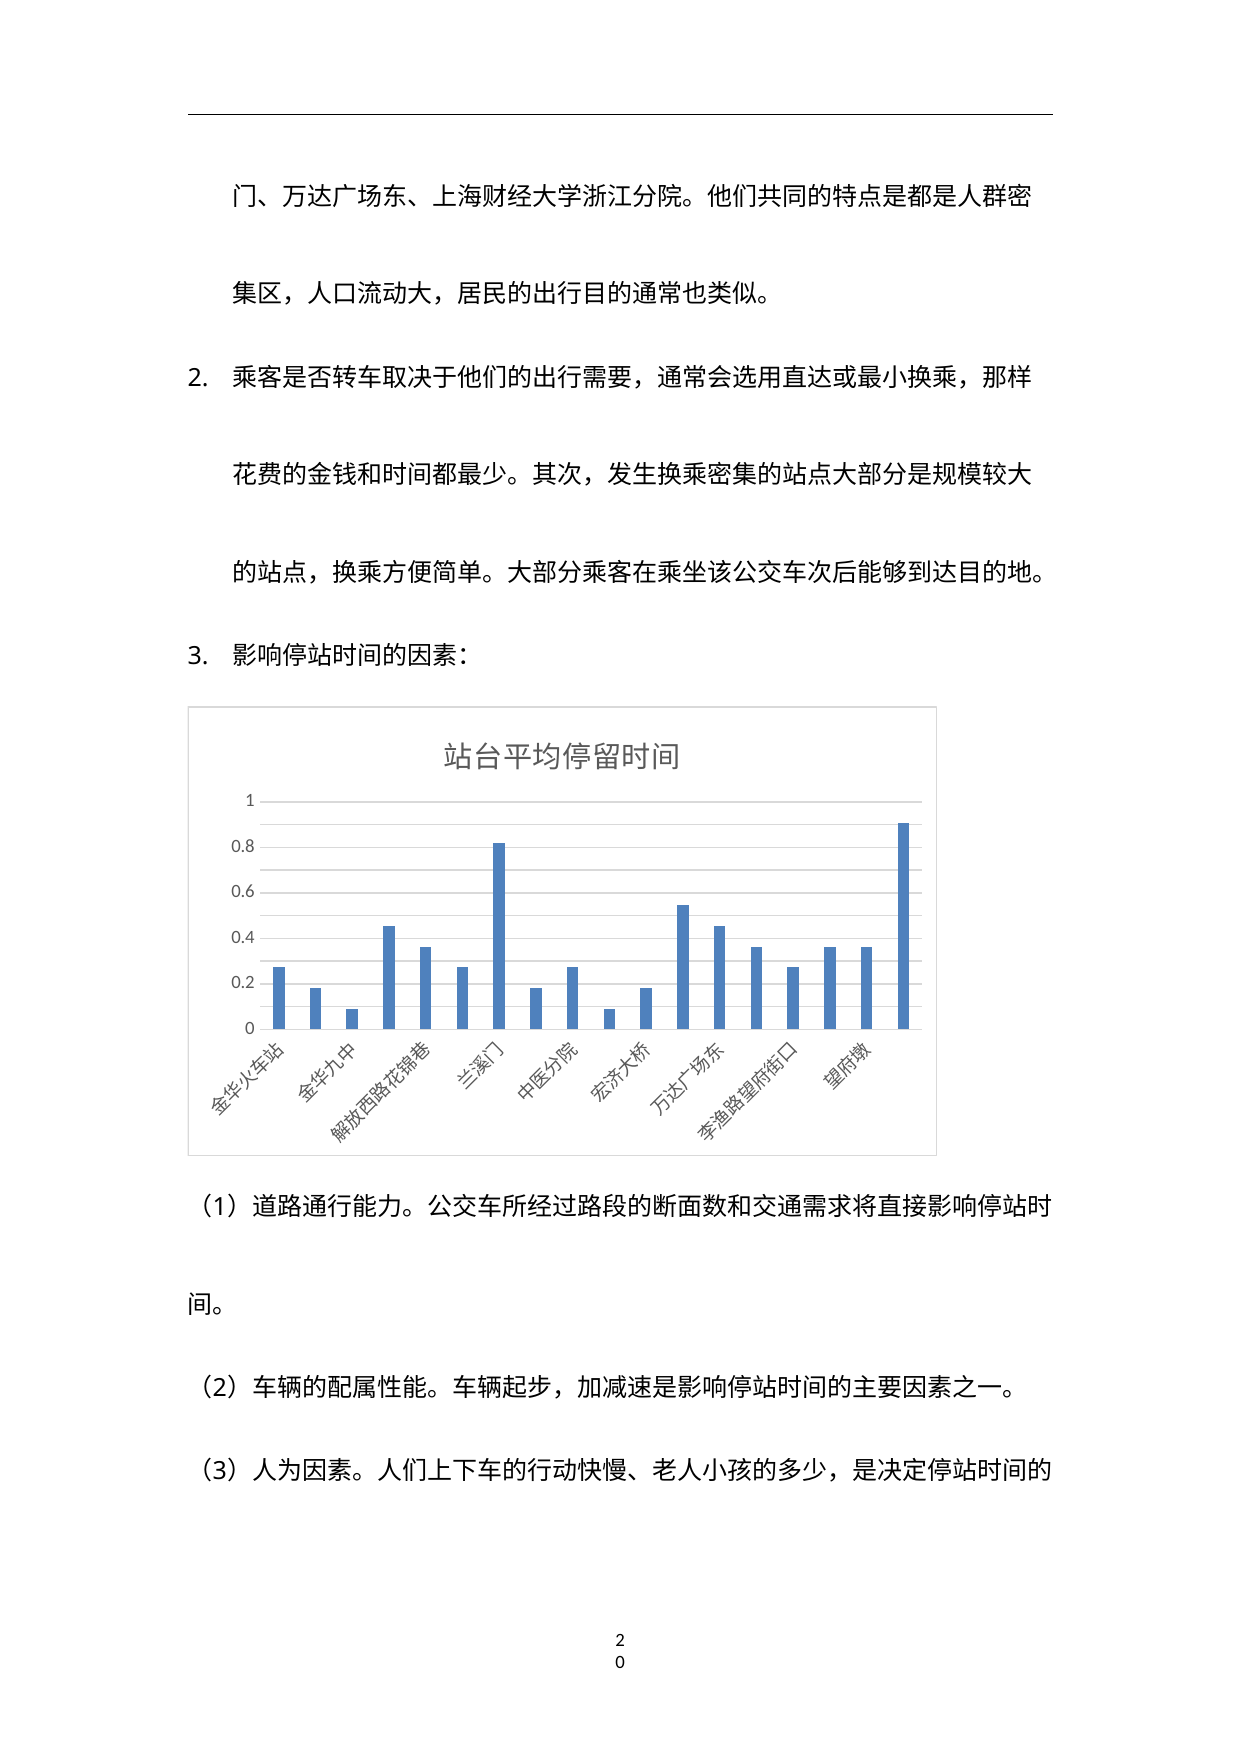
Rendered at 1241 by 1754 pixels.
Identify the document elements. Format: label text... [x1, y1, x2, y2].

list （1）道路通行能力。公交车所经过路段的断面数和交通需求将直接影响停站时间。 [187, 1172, 1053, 1335]
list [187, 162, 1053, 324]
list （2）车辆的配属性能。车辆起步，加减速是影响停站时间的主要因素之一。 [187, 1353, 1053, 1418]
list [187, 1436, 1053, 1501]
list 影响停站时间的因素： [187, 621, 1053, 686]
list 乘客是否转车取决于他们的出行需要，通常会选用直达或最小换乘，那样花费的金钱和时间都最少。其次，发生换乘密集的站点大部分是规模较大的站点，换乘方便简单。大部分乘客在乘坐该公交车次后能够到达目的地。 [187, 343, 1053, 603]
